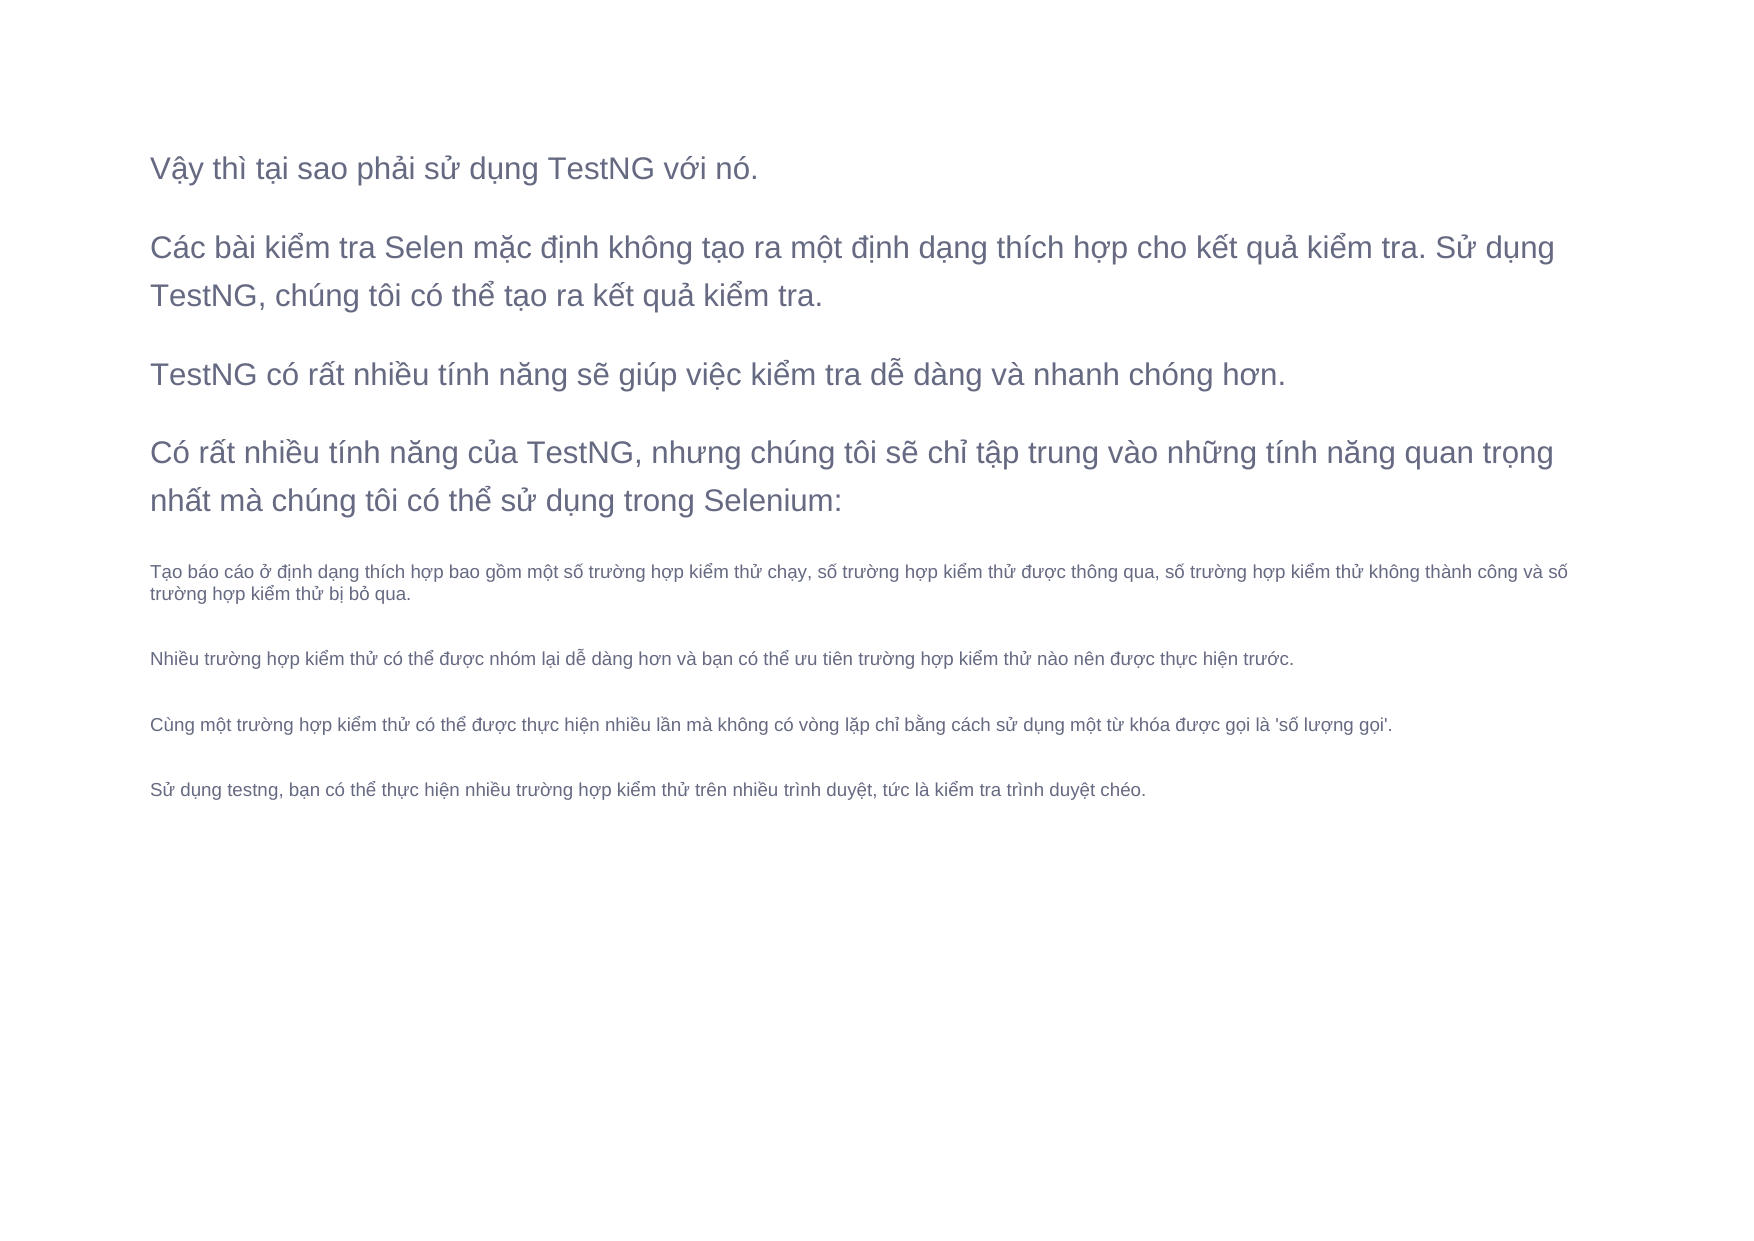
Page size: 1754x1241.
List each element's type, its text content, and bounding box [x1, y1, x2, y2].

subtitle TestNG có rất nhiều tính năng sẽ giúp việc kiểm tra dễ dàng và nhanh chóng hơn. [150, 356, 1604, 392]
text Sử dụng testng, bạn có thể thực hiện nhiều trường hợp kiểm thử trên nhiều trình duyệt, tức là kiểm tra trình duyệt chéo. [150, 779, 1604, 848]
text Nhiều trường hợp kiểm thử có thể được nhóm lại dễ dàng hơn và bạn có thể ưu tiên trường hợp kiểm thử nào nên được thực hiện trước. [150, 648, 1604, 670]
text Cùng một trường hợp kiểm thử có thể được thực hiện nhiều lần mà không có vòng lặp chỉ bằng cách sử dụng một từ khóa được gọi là 'số lượng gọi'. [150, 713, 1604, 735]
text Tạo báo cáo ở định dạng thích hợp bao gồm một số trường hợp kiểm thử chạy, số trường hợp kiểm thử được thông qua, số trường hợp kiểm thử không thành công và số trường hợp kiểm thử bị bỏ qua. [150, 561, 1604, 604]
subtitle Có rất nhiều tính năng của TestNG, nhưng chúng tôi sẽ chỉ tập trung vào những tính năng quan trọng nhất mà chúng tôi có thể sử dụng trong Selenium: [150, 434, 1604, 518]
subtitle Các bài kiểm tra Selen mặc định không tạo ra một định dạng thích hợp cho kết quả kiểm tra. Sử dụng TestNG, chúng tôi có thể tạo ra kết quả kiểm tra. [150, 229, 1604, 313]
subtitle Vậy thì tại sao phải sử dụng TestNG với nó. [150, 150, 1604, 186]
